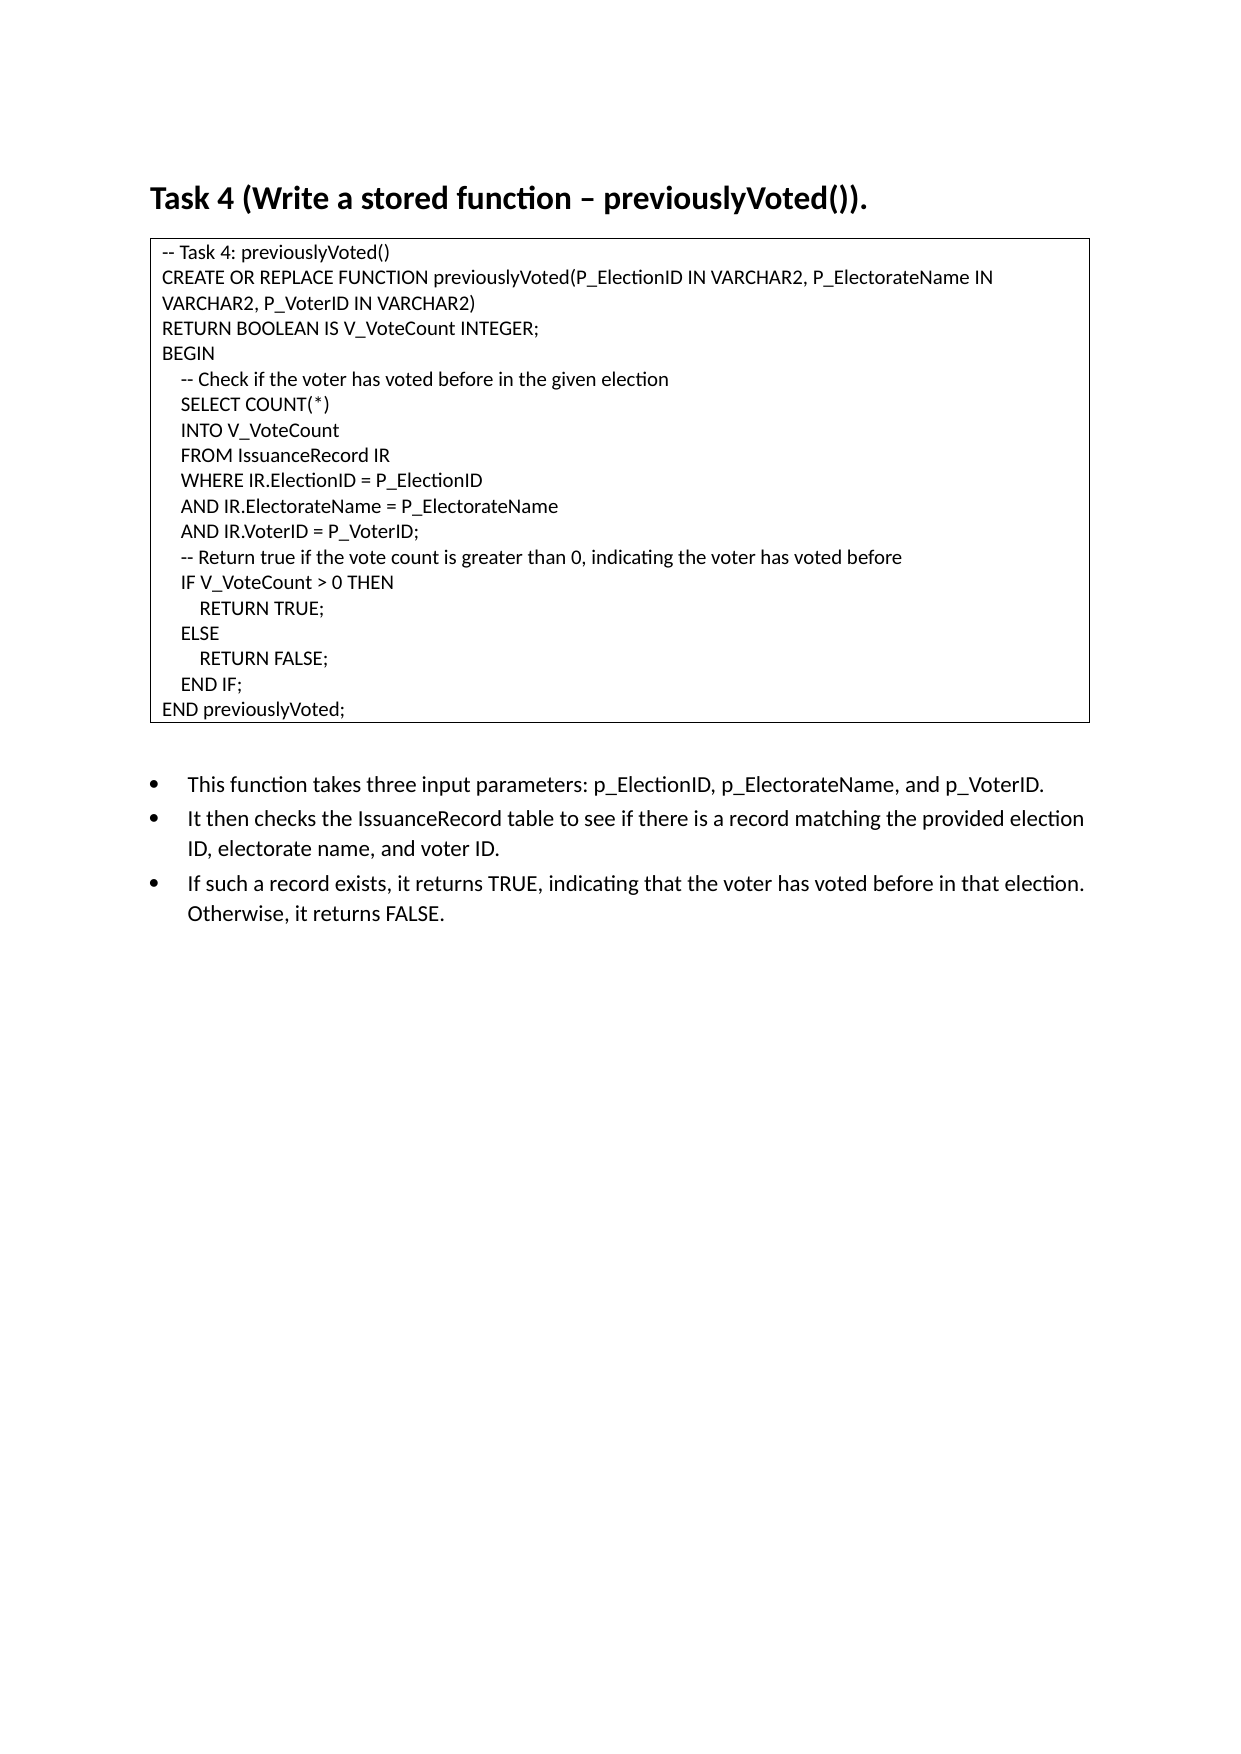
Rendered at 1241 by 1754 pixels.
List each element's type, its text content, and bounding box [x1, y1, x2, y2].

table_header -- Task 4: previouslyVoted() CREATE OR REPLACE FUNCTION previouslyVoted(P_ElectionID IN VARCHAR2, P_ElectorateName IN VARCHAR2, P_VoterID IN VARCHAR2) RETURN BOOLEAN IS V_VoteCount INTEGER; BEGIN -- Check if the voter has voted before in the given election SELECT COUNT(*) INTO V_VoteCount FROM IssuanceRecord IR WHERE IR.ElectionID = P_ElectionID AND IR.ElectorateName = P_ElectorateName AND IR.VoterID = P_VoterID; -- Return true if the vote count is greater than 0, indicating the voter has voted before IF V_VoteCount > 0 THEN RETURN TRUE; ELSE RETURN FALSE; END IF; END previouslyVoted; [151, 239, 1089, 722]
subtitle It then checks the IssuanceRecord table to see if there is a record matching the provided election ID, electorate name, and voter ID. [150, 804, 1090, 862]
subtitle This function takes three input parameters: p_ElectionID, p_ElectorateName, and p_VoterID. [150, 770, 1090, 798]
subtitle If such a record exists, it returns TRUE, indicating that the voter has voted before in that election. Otherwise, it returns FALSE. [150, 869, 1090, 927]
text Task 4 (Write a stored function – previouslyVoted()). [150, 177, 1090, 218]
